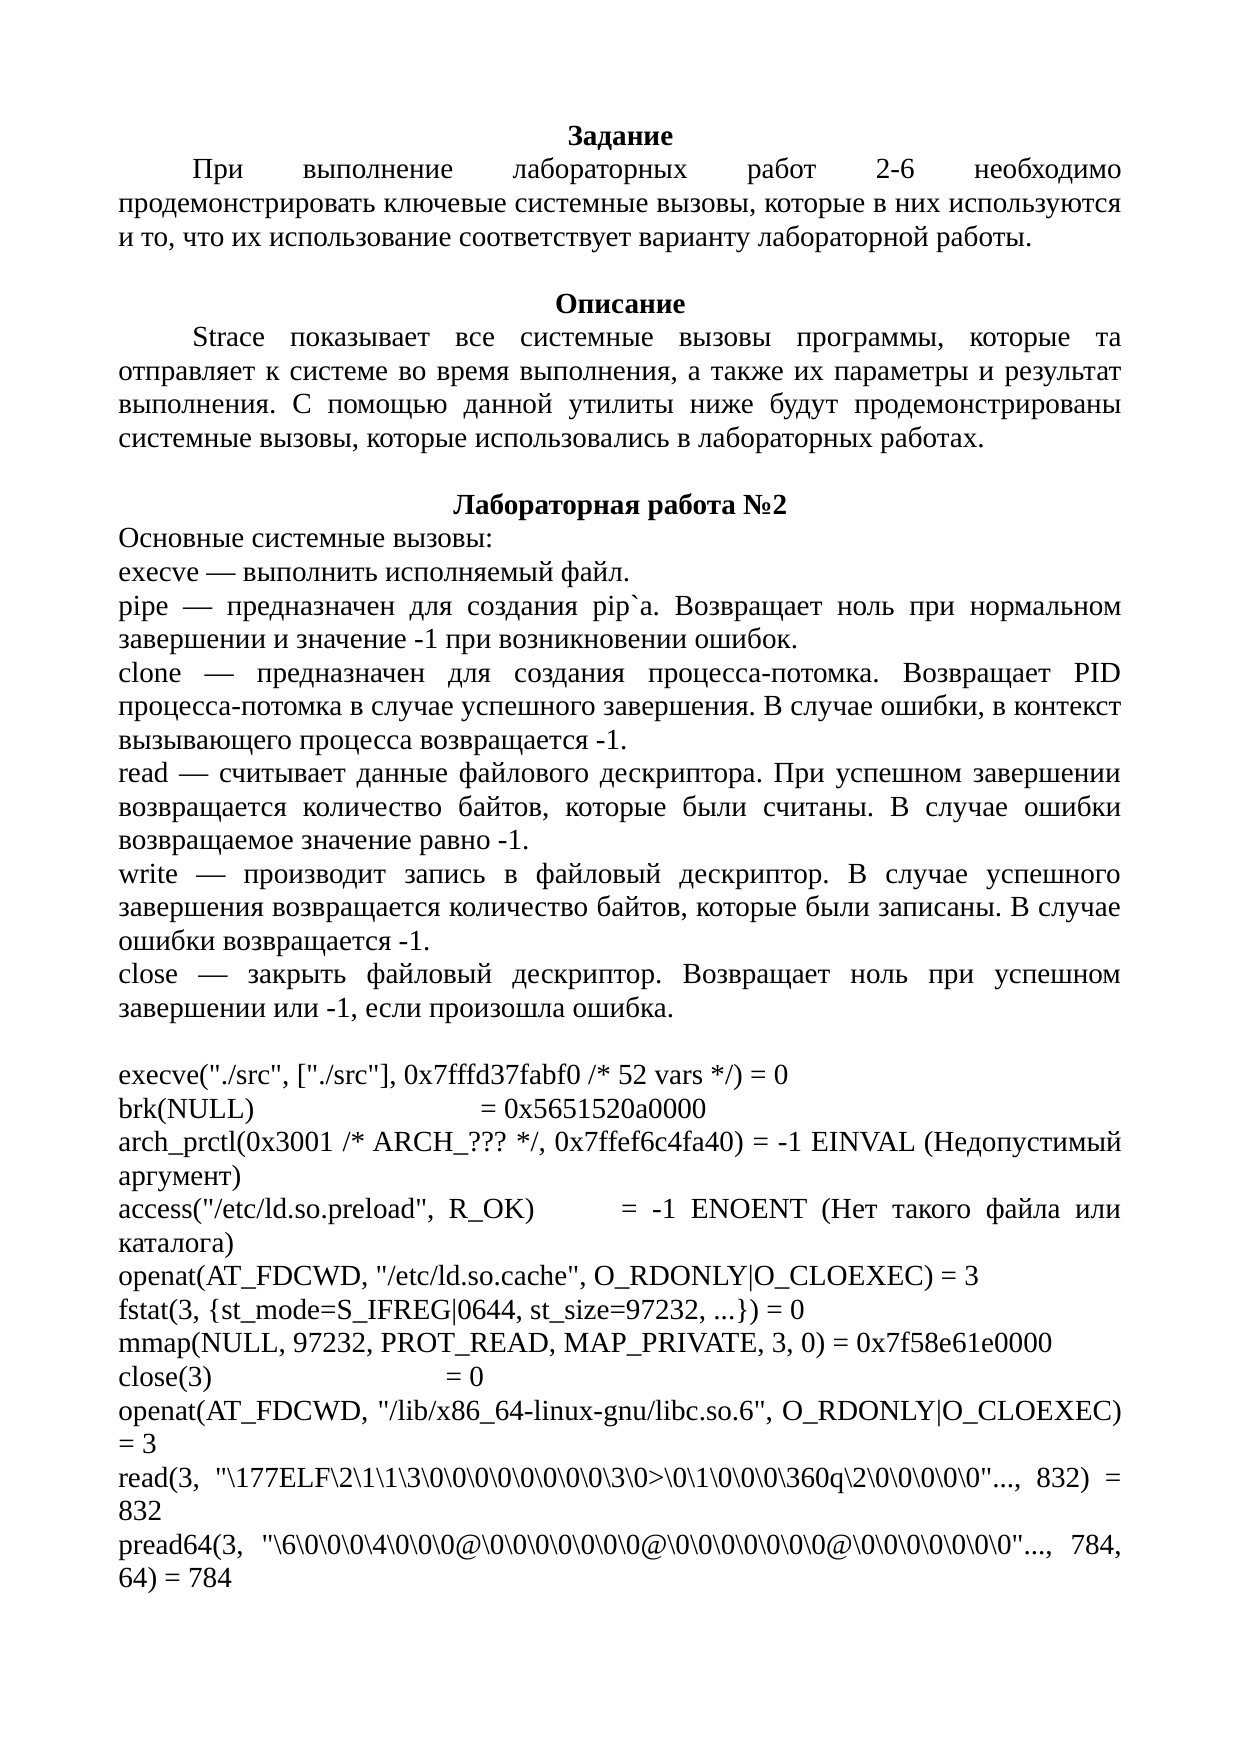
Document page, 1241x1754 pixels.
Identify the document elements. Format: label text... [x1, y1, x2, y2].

text brk(NULL) = 0x5651520a0000 [118, 1091, 1122, 1124]
text pread64(3, "\6\0\0\0\4\0\0\0@\0\0\0\0\0\0\0@\0\0\0\0\0\0\0@\0\0\0\0\0\0\0"..., 784, 64) = 784 [118, 1527, 1122, 1594]
text read(3, "\177ELF\2\1\1\3\0\0\0\0\0\0\0\0\3\0>\0\1\0\0\0\360q\2\0\0\0\0\0"..., 832) = 832 [118, 1460, 1122, 1527]
text При выполнение лабораторных работ 2-6 необходимо продемонстрировать ключевые системные вызовы, которые в них используются и то, что их использование соответствует варианту лабораторной работы. [118, 152, 1122, 252]
text close — закрыть файловый дескриптор. Возвращает ноль при успешном завершении или -1, если произошла ошибка. [118, 957, 1122, 1024]
text clone — предназначен для создания процесса-потомка. Возвращает PID процесса-потомка в случае успешного завершения. В случае ошибки, в контекст вызывающего процесса возвращается -1. [118, 655, 1122, 755]
text Лабораторная работа №2 [118, 487, 1122, 521]
text openat(AT_FDCWD, "/etc/ld.so.cache", O_RDONLY|O_CLOEXEC) = 3 [118, 1258, 1122, 1292]
text close(3) = 0 [118, 1359, 1122, 1393]
text mmap(NULL, 97232, PROT_READ, MAP_PRIVATE, 3, 0) = 0x7f58e61e0000 [118, 1326, 1122, 1359]
text fstat(3, {st_mode=S_IFREG|0644, st_size=97232, ...}) = 0 [118, 1292, 1122, 1326]
text access("/etc/ld.so.preload", R_OK) = -1 ENOENT (Нет такого файла или каталога) [118, 1191, 1122, 1258]
text execve("./src", ["./src"], 0x7fffd37fabf0 /* 52 vars */) = 0 [118, 1057, 1122, 1091]
text write — производит запись в файловый дескриптор. В случае успешного завершения возвращается количество байтов, которые были записаны. В случае ошибки возвращается -1. [118, 856, 1122, 957]
text Strace показывает все системные вызовы программы, которые та отправляет к системе во время выполнения, а также их параметры и результат выполнения. С помощью данной утилиты ниже будут продемонстрированы системные вызовы, которые использовались в лабораторных работах. [118, 319, 1122, 453]
text execve — выполнить исполняемый файл. [118, 554, 1122, 588]
text openat(AT_FDCWD, "/lib/x86_64-linux-gnu/libc.so.6", O_RDONLY|O_CLOEXEC) = 3 [118, 1393, 1122, 1460]
text read — считывает данные файлового дескриптора. При успешном завершении возвращается количество байтов, которые были считаны. В случае ошибки возвращаемое значение равно -1. [118, 755, 1122, 856]
text Основные системные вызовы: [118, 521, 1122, 554]
text arch_prctl(0x3001 /* ARCH_??? */, 0x7ffef6c4fa40) = -1 EINVAL (Недопустимый аргумент) [118, 1124, 1122, 1191]
text Описание [118, 286, 1122, 319]
text pipe — предназначен для создания pip`a. Возвращает ноль при нормальном завершении и значение -1 при возникновении ошибок. [118, 588, 1122, 655]
text Задание [118, 118, 1122, 152]
